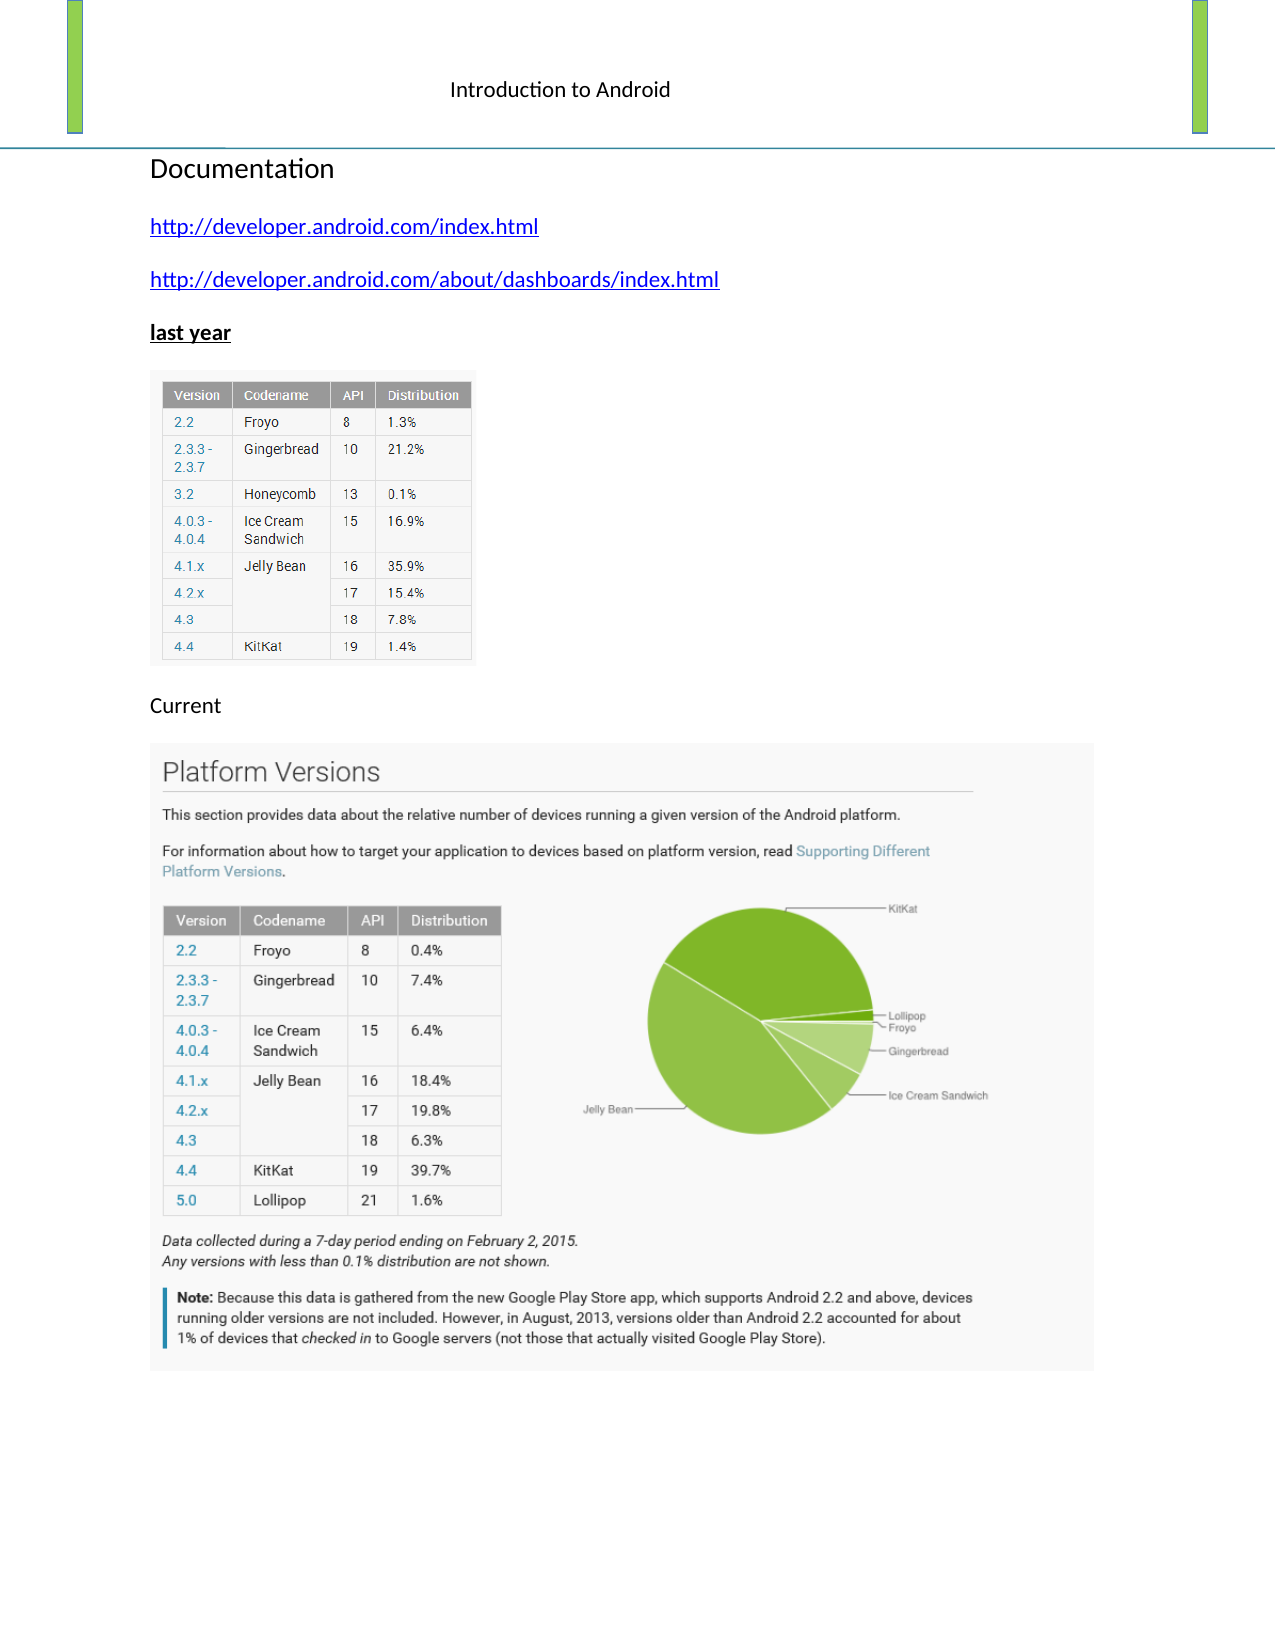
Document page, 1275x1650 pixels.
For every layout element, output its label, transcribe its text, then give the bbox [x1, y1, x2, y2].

text http://developer.android.com/index.html [150, 212, 1125, 240]
text Documentation [150, 150, 1125, 186]
text Current [150, 691, 1125, 719]
text http://developer.android.com/about/dashboards/index.html [150, 265, 1125, 293]
picture [150, 370, 477, 666]
picture [150, 743, 1094, 1371]
text last year [150, 318, 1125, 346]
